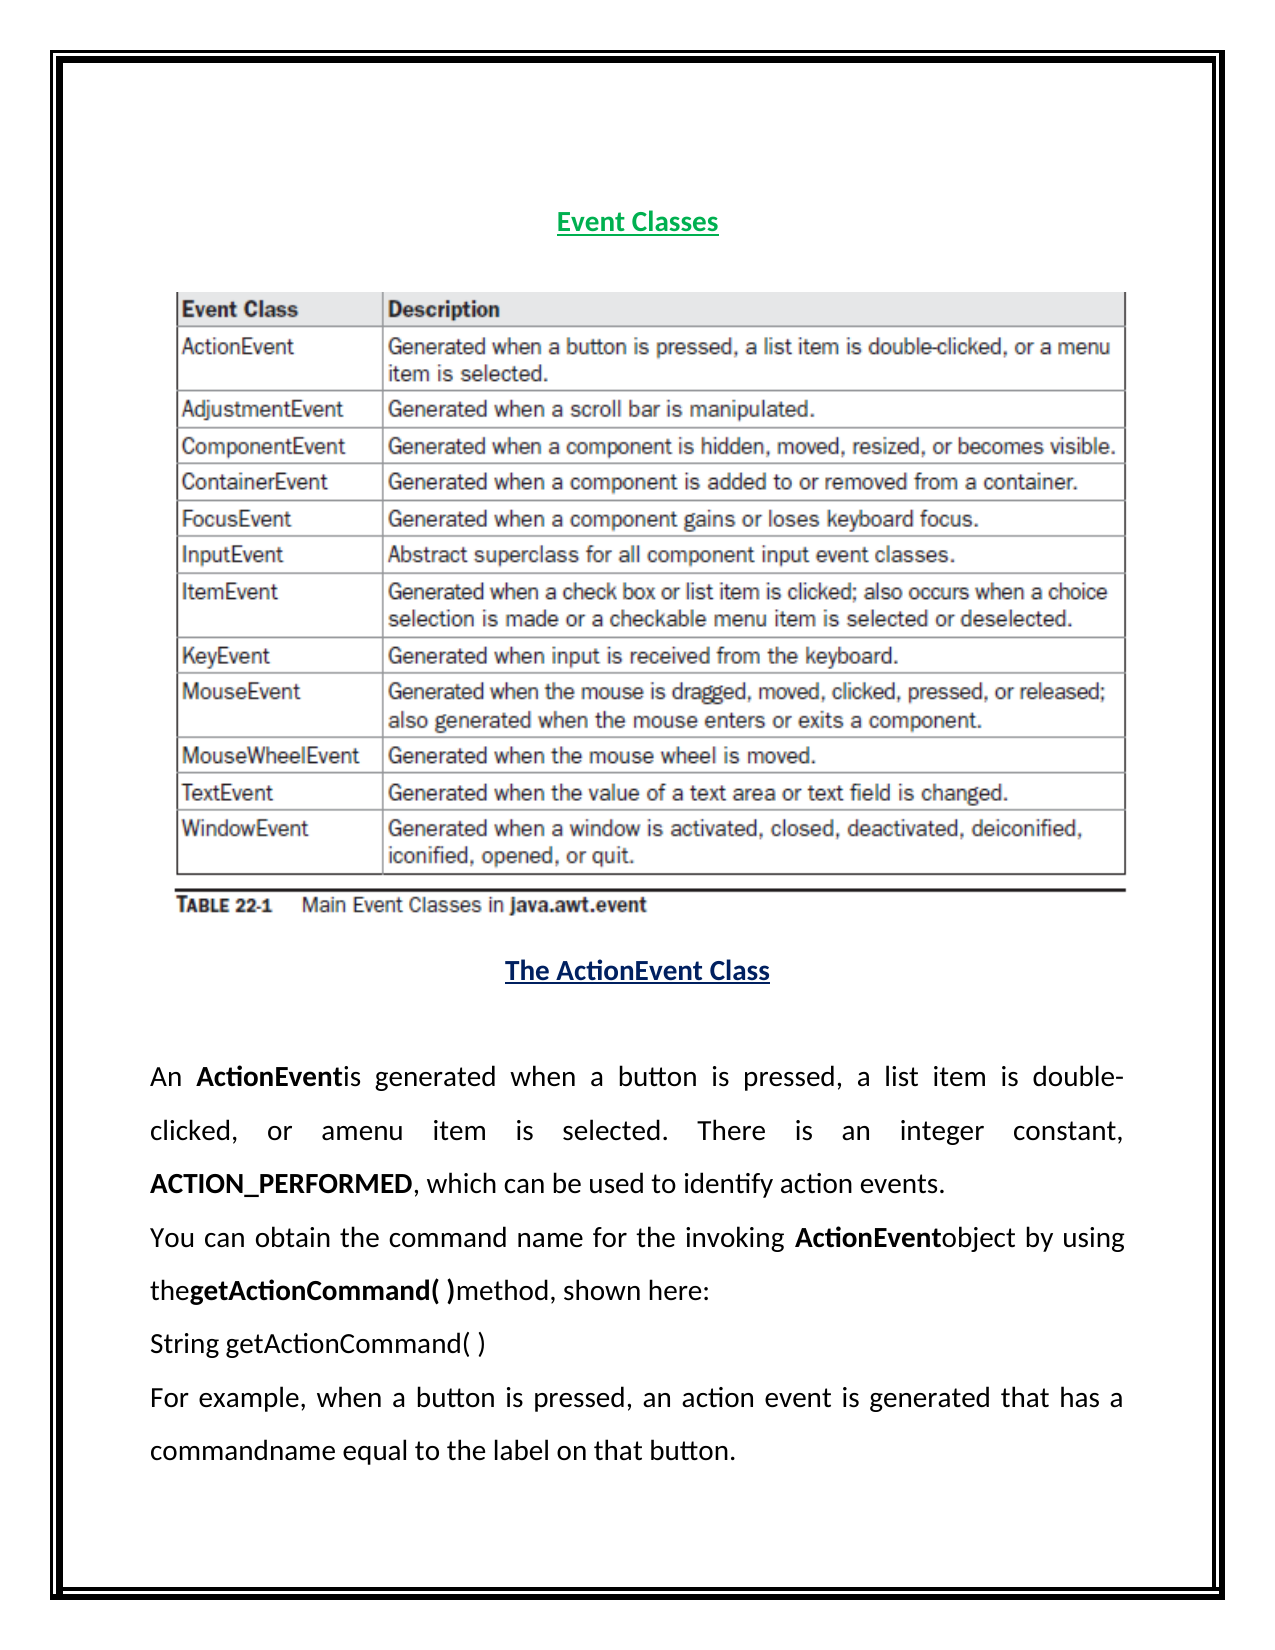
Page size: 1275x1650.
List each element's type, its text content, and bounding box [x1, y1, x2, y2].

text String getActionCommand( ) [150, 1326, 1125, 1361]
text The ActionEvent Class [150, 952, 1125, 987]
text For example, when a button is pressed, an action event is generated that has a commandname equal to the label on that button. [150, 1379, 1125, 1468]
text An ActionEventis generated when a button is pressed, a list item is double-clicked, or amenu item is selected. There is an integer constant, ACTION_PERFORMED, which can be used to identify action events. [150, 1058, 1125, 1201]
text You can obtain the command name for the invoking ActionEventobject by using thegetActionCommand( )method, shown here: [150, 1219, 1125, 1308]
text Event Classes [150, 203, 1125, 239]
picture [151, 292, 1131, 926]
